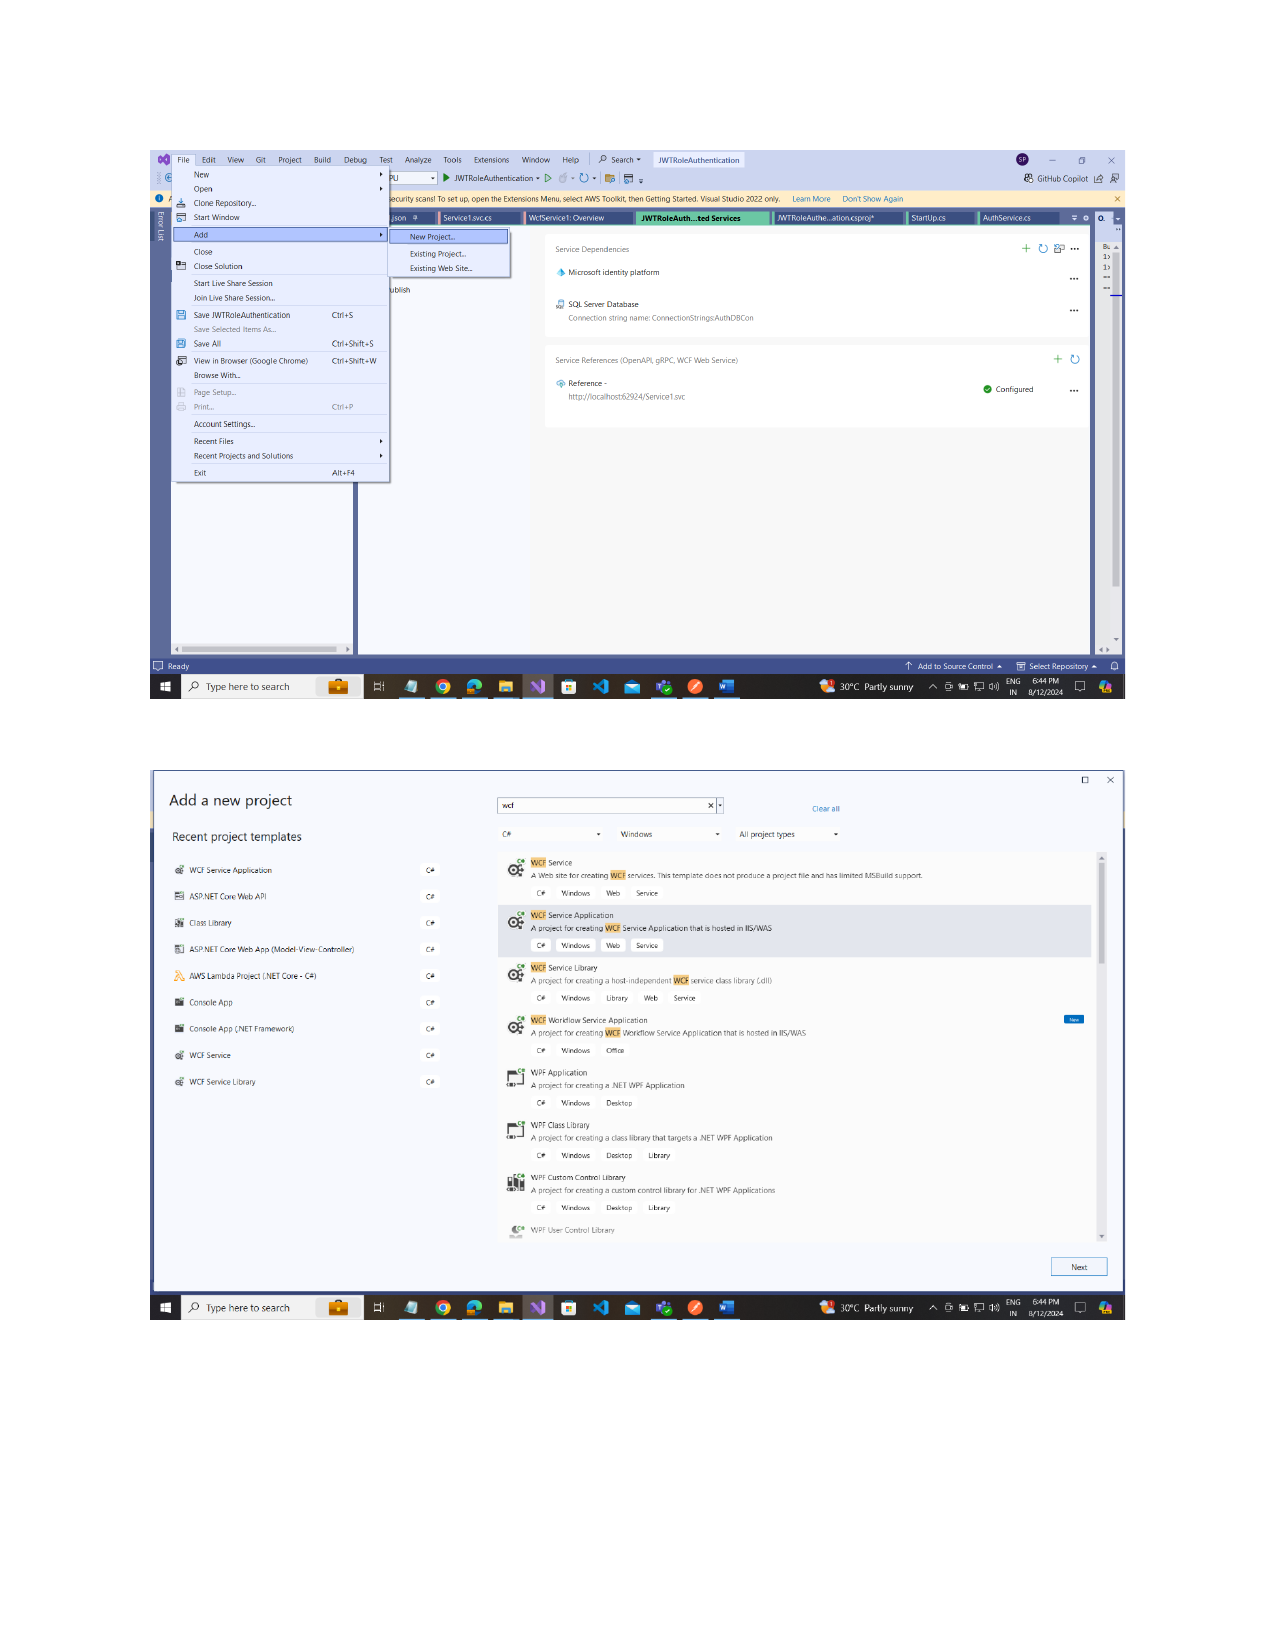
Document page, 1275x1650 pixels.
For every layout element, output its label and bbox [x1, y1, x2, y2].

picture [150, 770, 1125, 1320]
picture [150, 150, 1125, 699]
